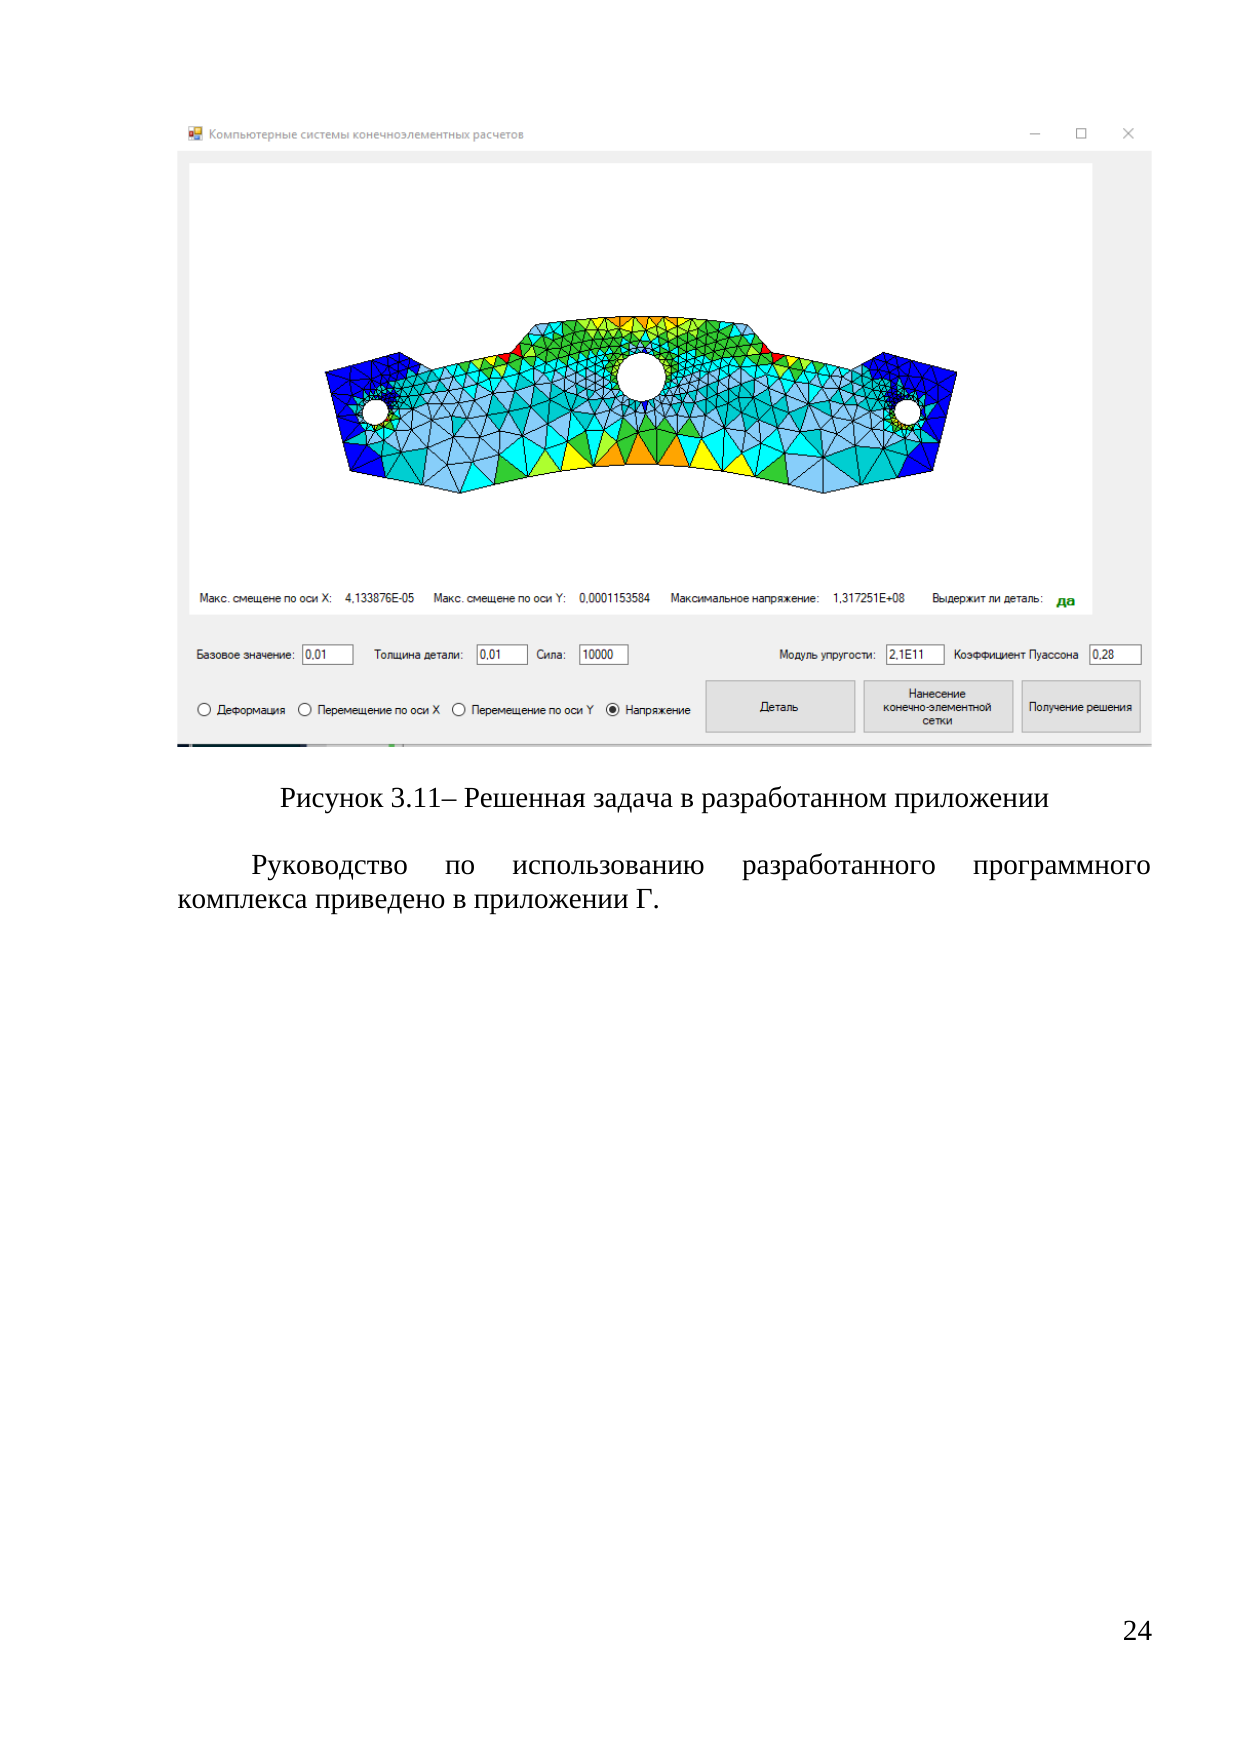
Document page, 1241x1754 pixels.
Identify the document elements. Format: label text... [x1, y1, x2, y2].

list Руководство по использованию разработанного программного комплекса приведено в приложении Г. [177, 847, 1152, 914]
list Рисунок 3.11– Решенная задача в разработанном приложении [177, 780, 1152, 814]
picture [177, 118, 1152, 747]
